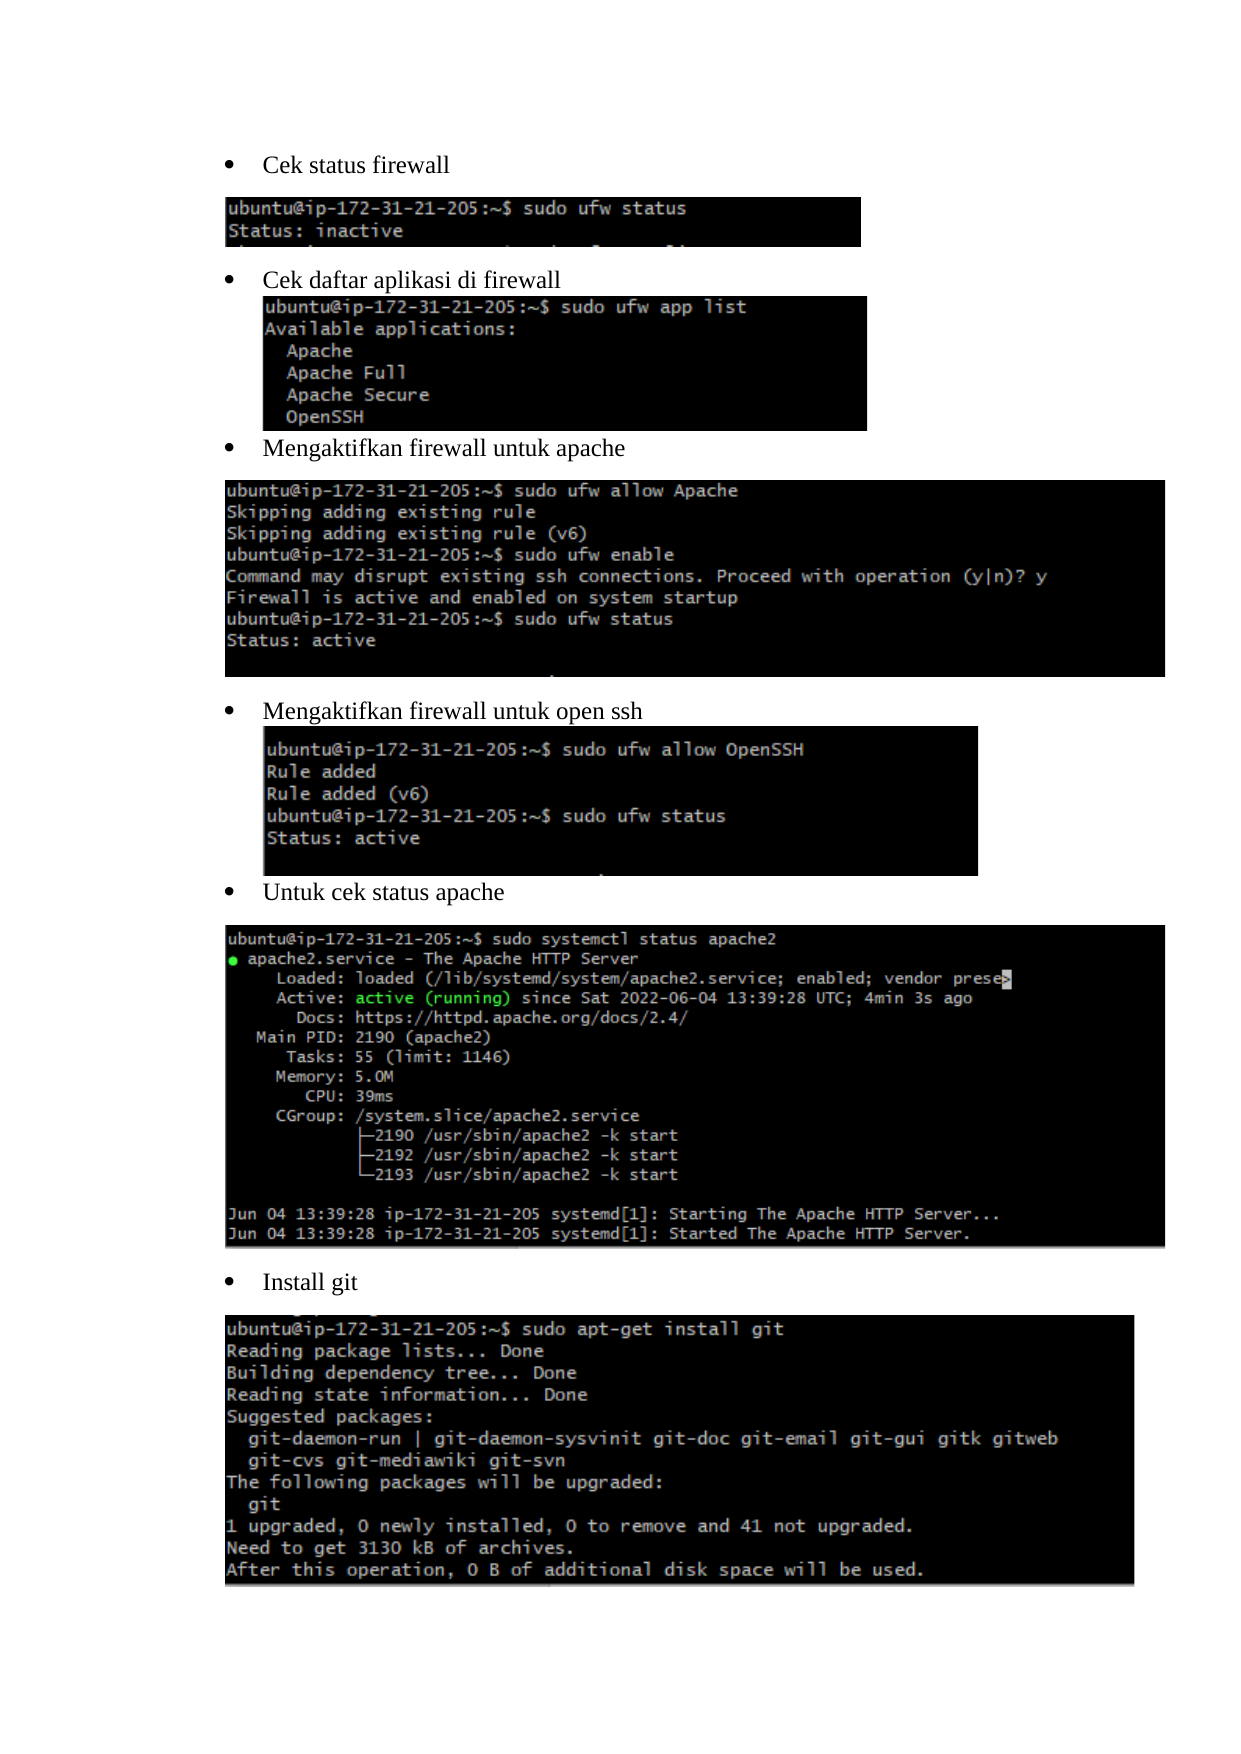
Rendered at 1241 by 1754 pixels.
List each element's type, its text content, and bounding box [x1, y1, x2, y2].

list Untuk cek status apache [225, 877, 1090, 906]
list Mengaktifkan firewall untuk open ssh [225, 696, 1090, 724]
list Install git [225, 1267, 1090, 1296]
picture [225, 925, 1166, 1249]
list Cek status firewall [225, 150, 1090, 179]
picture [225, 197, 861, 247]
picture [262, 726, 979, 876]
picture [225, 1315, 1135, 1587]
list Mengaktifkan firewall untuk apache [225, 433, 1090, 462]
picture [225, 480, 1166, 677]
list Cek daftar aplikasi di firewall [225, 265, 1090, 294]
picture [262, 296, 868, 431]
